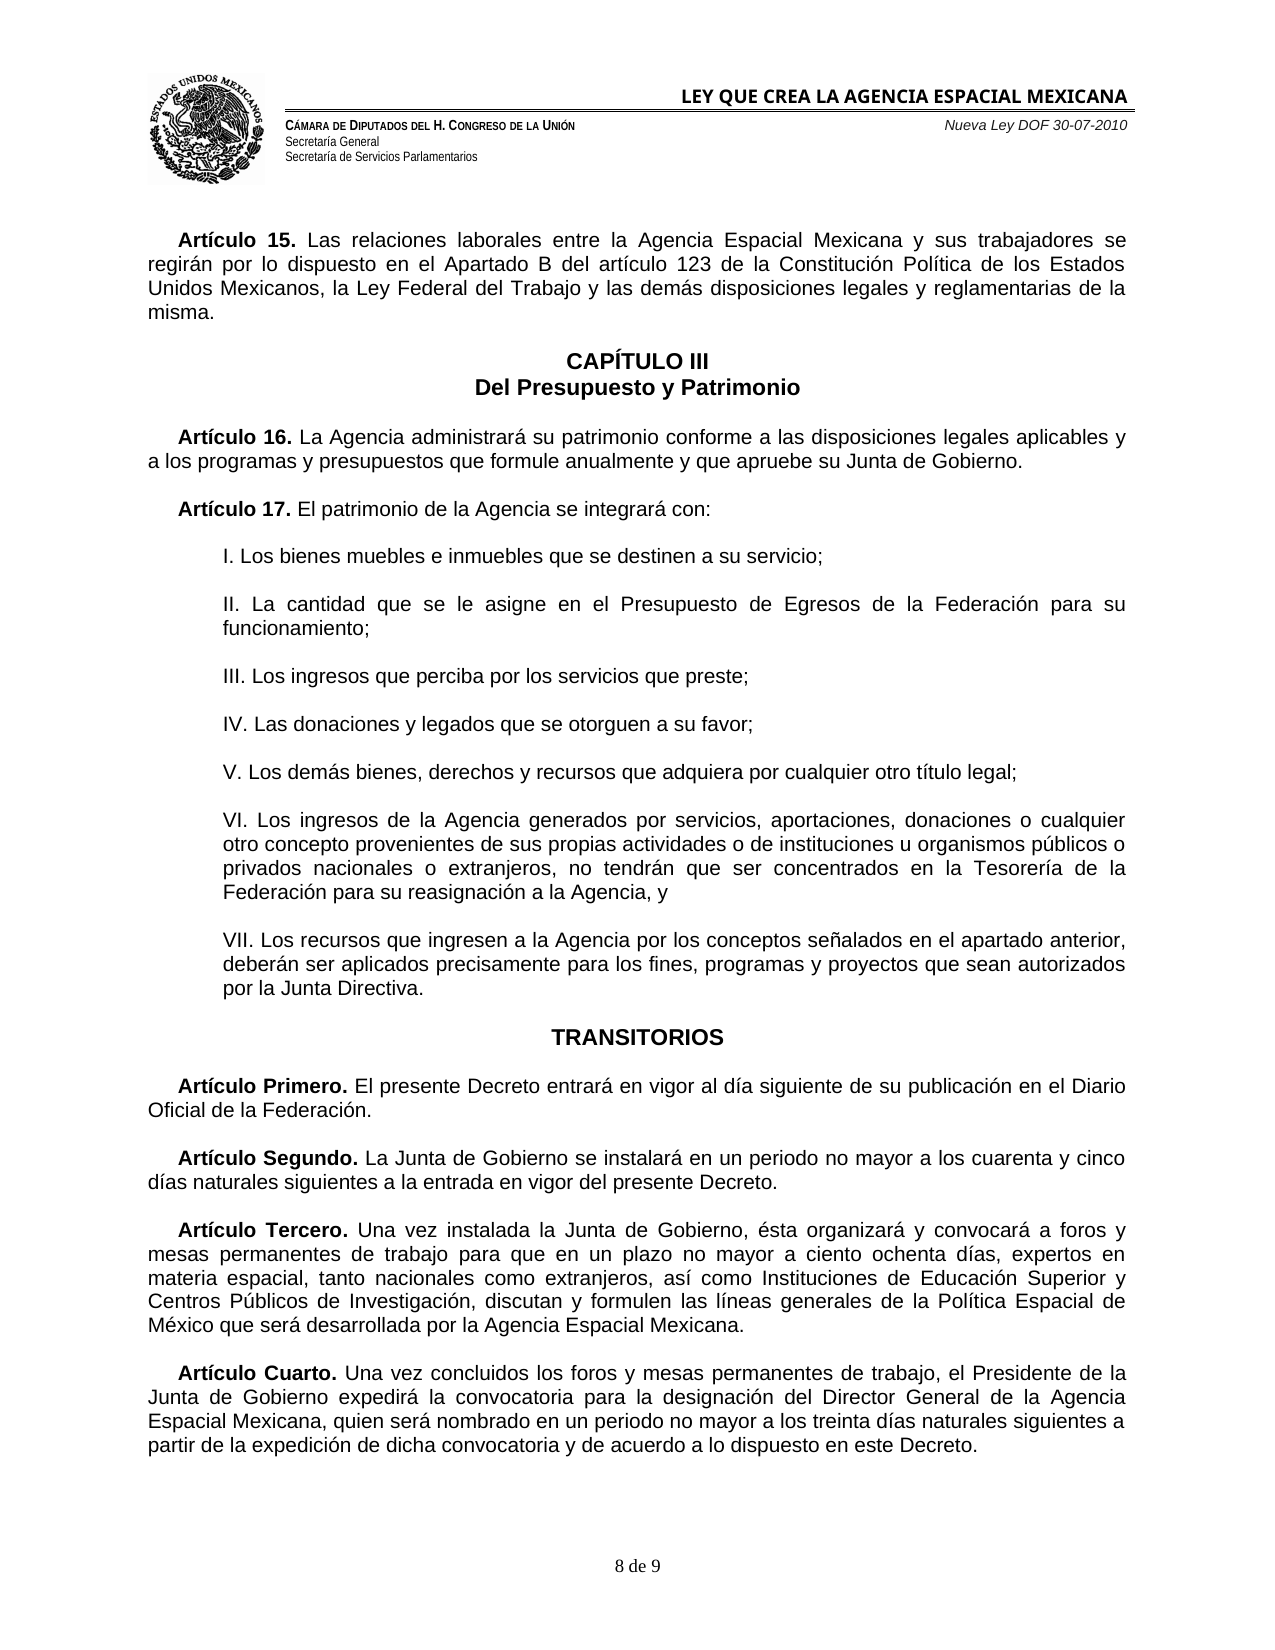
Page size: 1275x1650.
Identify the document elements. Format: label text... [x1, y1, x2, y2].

text VI. Los ingresos de la Agencia generados por servicios, aportaciones, donaciones o cualquier otro concepto provenientes de sus propias actividades o de instituciones u organismos públicos o privados nacionales o extranjeros, no tendrán que ser concentrados en la Tesorería de la Federación para su reasignación a la Agencia, y [223, 808, 1127, 904]
text Artículo 15. Las relaciones laborales entre la Agencia Espacial Mexicana y sus trabajadores se regirán por lo dispuesto en el Apartado B del artículo 123 de la Constitución Política de los Estados Unidos Mexicanos, la Ley Federal del Trabajo y las demás disposiciones legales y reglamentarias de la misma. [148, 228, 1127, 324]
text CAPÍTULO III [148, 348, 1127, 374]
text III. Los ingresos que perciba por los servicios que preste; [223, 664, 1127, 688]
text Artículo Segundo. La Junta de Gobierno se instalará en un periodo no mayor a los cuarenta y cinco días naturales siguientes a la entrada en vigor del presente Decreto. [148, 1146, 1127, 1193]
text VII. Los recursos que ingresen a la Agencia por los conceptos señalados en el apartado anterior, deberán ser aplicados precisamente para los fines, programas y proyectos que sean autorizados por la Junta Directiva. [223, 928, 1127, 999]
text II. La cantidad que se le asigne en el Presupuesto de Egresos de la Federación para su funcionamiento; [223, 592, 1127, 640]
text V. Los demás bienes, derechos y recursos que adquiera por cualquier otro título legal; [223, 760, 1127, 784]
text I. Los bienes muebles e inmuebles que se destinen a su servicio; [223, 544, 1127, 568]
text Artículo Cuarto. Una vez concluidos los foros y mesas permanentes de trabajo, el Presidente de la Junta de Gobierno expedirá la convocatoria para la designación del Director General de la Agencia Espacial Mexicana, quien será nombrado en un periodo no mayor a los treinta días naturales siguientes a partir de la expedición de dicha convocatoria y de acuerdo a lo dispuesto en este Decreto. [148, 1361, 1127, 1457]
text Artículo Tercero. Una vez instalada la Junta de Gobierno, ésta organizará y convocará a foros y mesas permanentes de trabajo para que en un plazo no mayor a ciento ochenta días, expertos en materia espacial, tanto nacionales como extranjeros, así como Instituciones de Educación Superior y Centros Públicos de Investigación, discutan y formulen las líneas generales de la Política Espacial de México que será desarrollada por la Agencia Espacial Mexicana. [148, 1217, 1127, 1337]
text Artículo 16. La Agencia administrará su patrimonio conforme a las disposiciones legales aplicables y a los programas y presupuestos que formule anualmente y que apruebe su Junta de Gobierno. [148, 424, 1127, 472]
text IV. Las donaciones y legados que se otorguen a su favor; [223, 712, 1127, 736]
text Artículo Primero. El presente Decreto entrará en vigor al día siguiente de su publicación en el Diario Oficial de la Federación. [148, 1074, 1127, 1122]
text Artículo 17. El patrimonio de la Agencia se integrará con: [148, 496, 1127, 520]
text TRANSITORIOS [148, 1023, 1127, 1050]
text Del Presupuesto y Patrimonio [148, 374, 1127, 401]
